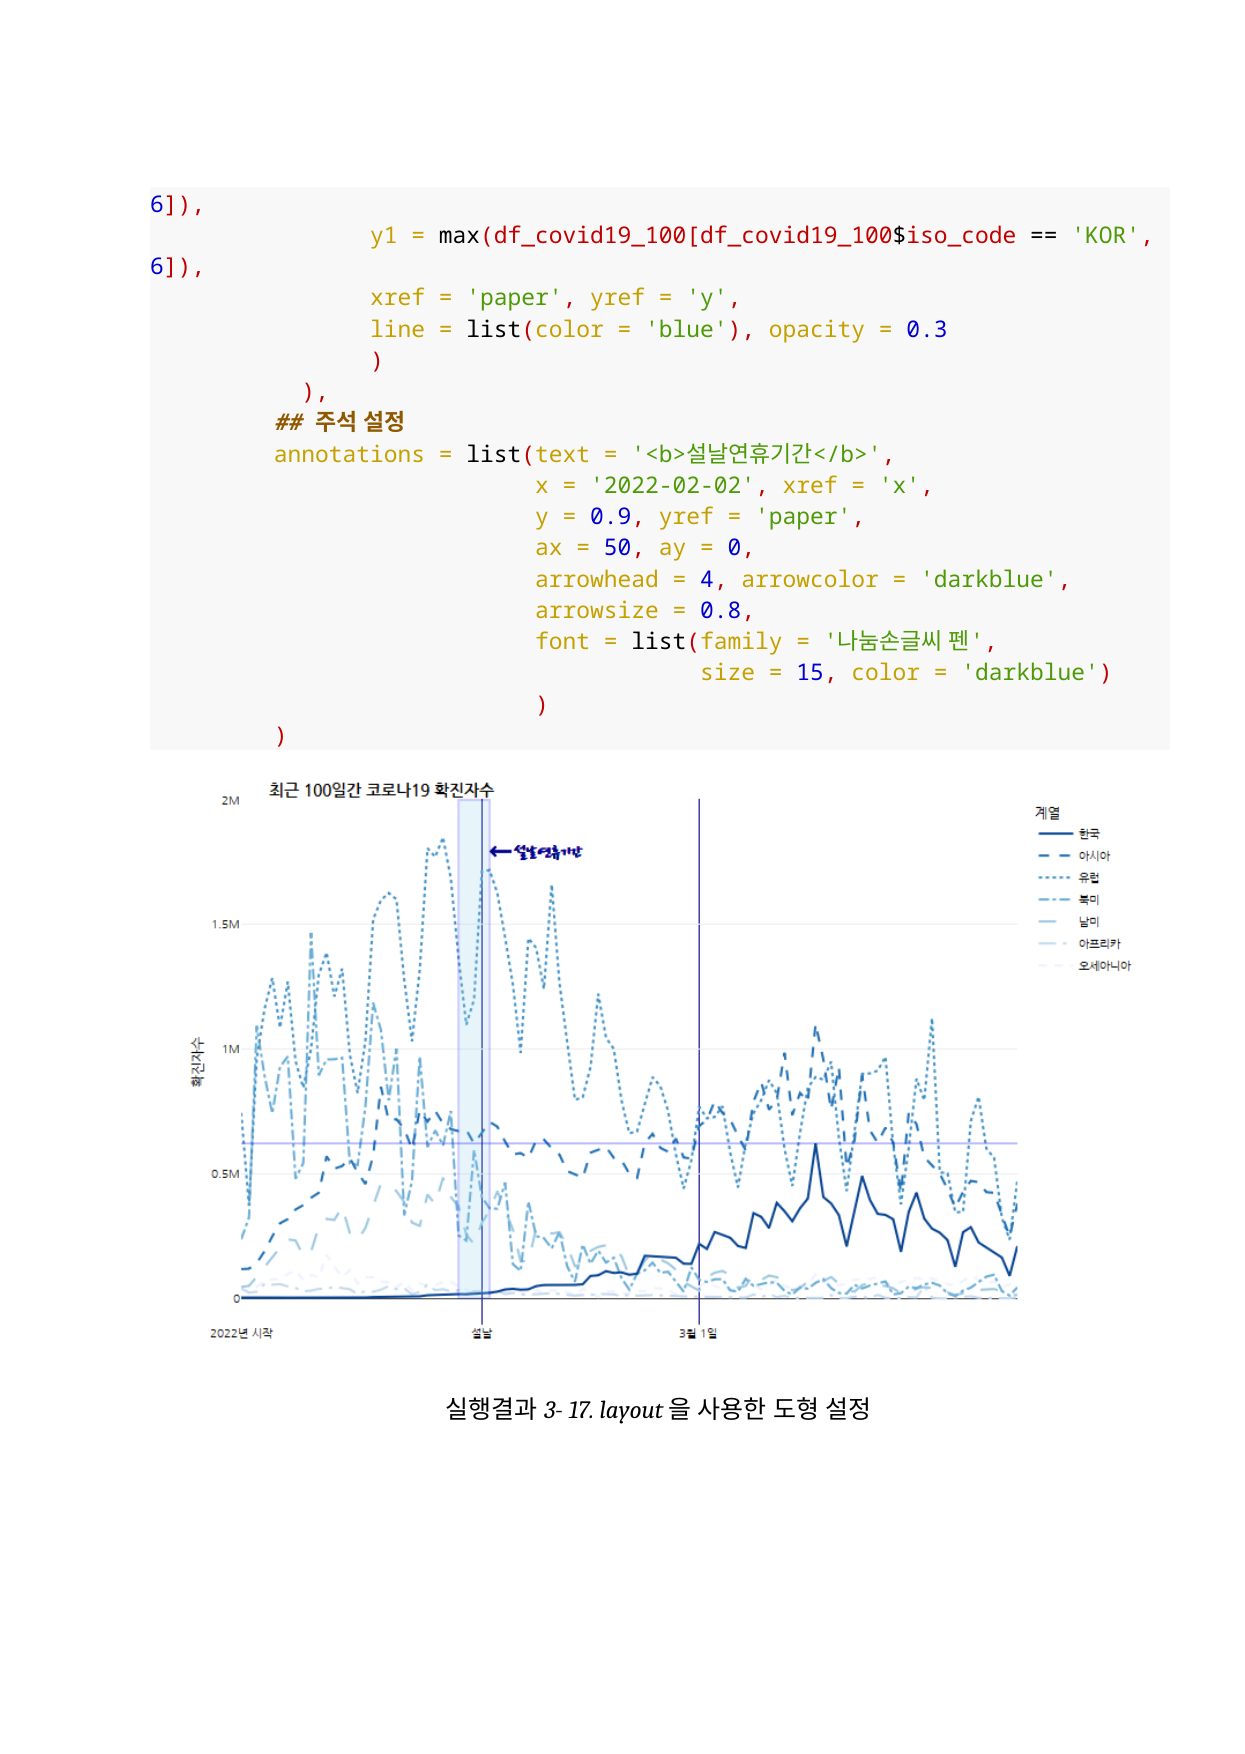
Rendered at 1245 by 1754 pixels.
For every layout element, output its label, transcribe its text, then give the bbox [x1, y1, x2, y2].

text 실행결과 3- . layout을 사용한 도형 설정 [150, 1392, 1170, 1426]
picture [172, 770, 1148, 1371]
